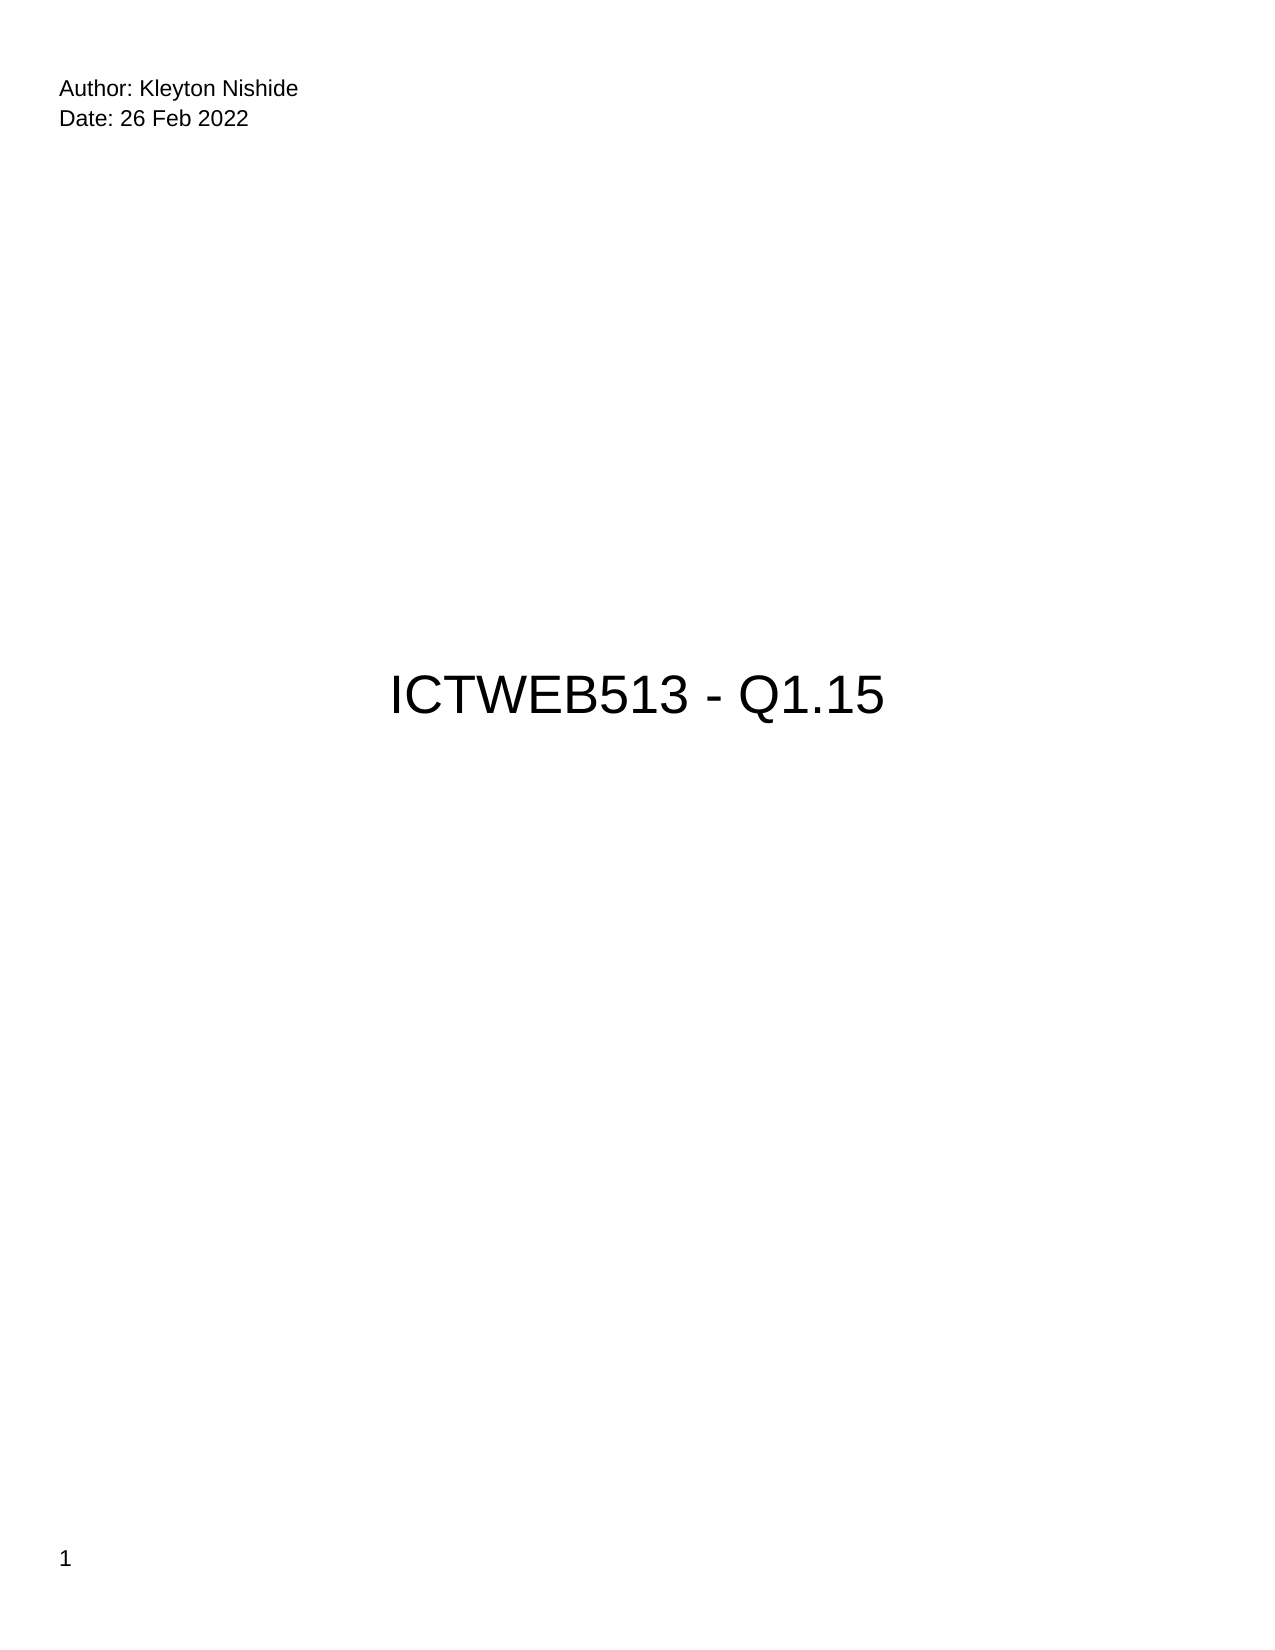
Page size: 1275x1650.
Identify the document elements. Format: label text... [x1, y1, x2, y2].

title ICTWEB513 - Q1.15 [59, 663, 1216, 725]
